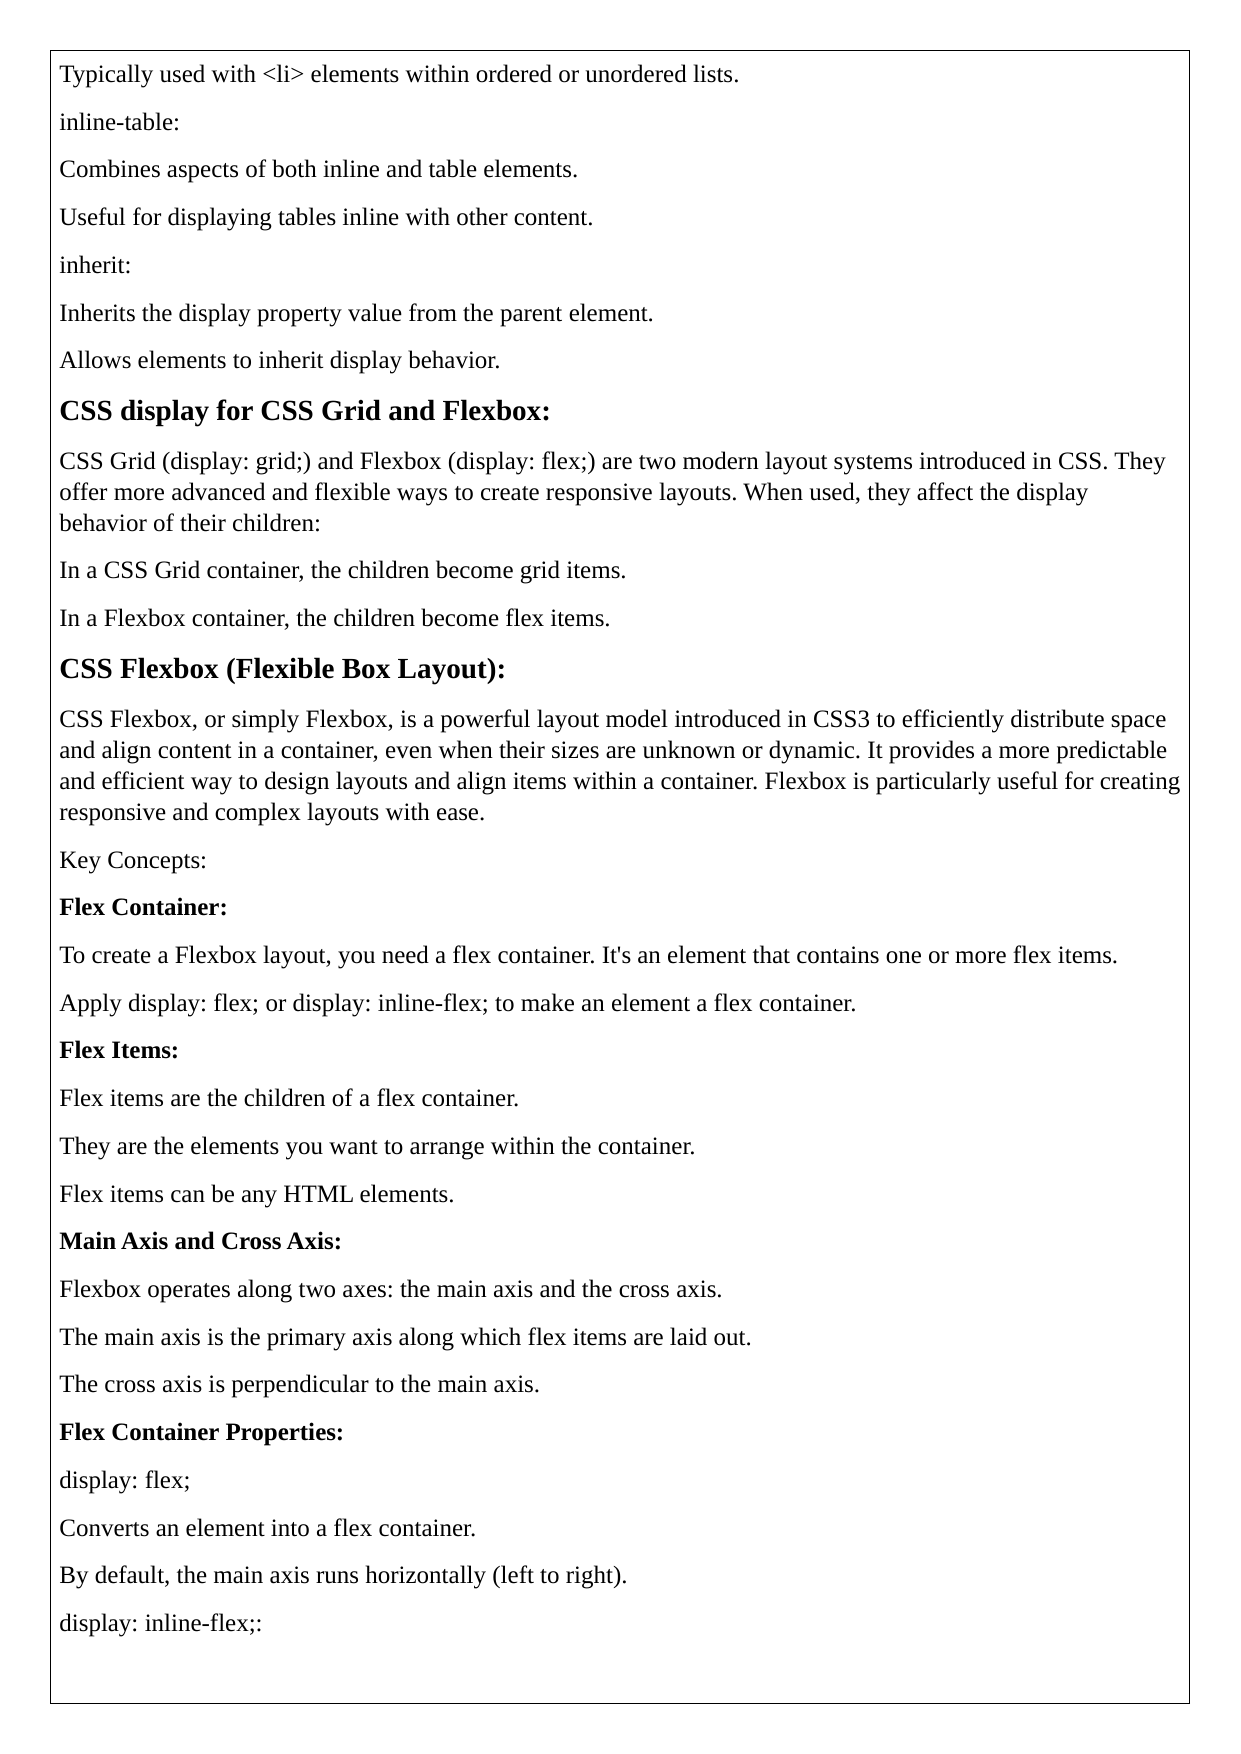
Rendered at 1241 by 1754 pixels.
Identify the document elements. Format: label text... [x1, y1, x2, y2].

text The cross axis is perpendicular to the main axis. [59, 1369, 1181, 1398]
text Flex Container Properties: [59, 1417, 1181, 1446]
text Flexbox operates along two axes: the main axis and the cross axis. [59, 1274, 1181, 1303]
text Inherits the display property value from the parent element. [59, 298, 1181, 326]
text The main axis is the primary axis along which flex items are laid out. [59, 1322, 1181, 1351]
text display: flex; [59, 1465, 1181, 1494]
text Apply display: flex; or display: inline-flex; to make an element a flex container. [59, 988, 1181, 1017]
text CSS Flexbox (Flexible Box Layout): [59, 651, 1181, 684]
text By default, the main axis runs horizontally (left to right). [59, 1560, 1181, 1589]
text CSS Grid (display: grid;) and Flexbox (display: flex;) are two modern layout systems introduced in CSS. They offer more advanced and flexible ways to create responsive layouts. When used, they affect the display behavior of their children: [59, 446, 1181, 537]
text Main Axis and Cross Axis: [59, 1226, 1181, 1255]
text display: inline-flex;: [59, 1608, 1181, 1637]
text inherit: [59, 250, 1181, 279]
text Combines aspects of both inline and table elements. [59, 154, 1181, 183]
text Useful for displaying tables inline with other content. [59, 202, 1181, 231]
text Flex items can be any HTML elements. [59, 1179, 1181, 1207]
text In a Flexbox container, the children become flex items. [59, 603, 1181, 632]
text Key Concepts: [59, 845, 1181, 873]
text To create a Flexbox layout, you need a flex container. It's an element that contains one or more flex items. [59, 940, 1181, 969]
text They are the elements you want to arrange within the container. [59, 1131, 1181, 1160]
text Typically used with <li> elements within ordered or unordered lists. [59, 59, 1181, 88]
text Flex Items: [59, 1036, 1181, 1064]
text Allows elements to inherit display behavior. [59, 345, 1181, 374]
text Converts an element into a flex container. [59, 1513, 1181, 1541]
text Flex items are the children of a flex container. [59, 1083, 1181, 1112]
text CSS display for CSS Grid and Flexbox: [59, 393, 1181, 427]
text CSS Flexbox, or simply Flexbox, is a powerful layout model introduced in CSS3 to efficiently distribute space and align content in a container, even when their sizes are unknown or dynamic. It provides a more predictable and efficient way to design layouts and align items within a container. Flexbox is particularly useful for creating responsive and complex layouts with ease. [59, 704, 1181, 826]
text Flex Container: [59, 892, 1181, 921]
text In a CSS Grid container, the children become grid items. [59, 556, 1181, 584]
text inline-table: [59, 107, 1181, 136]
